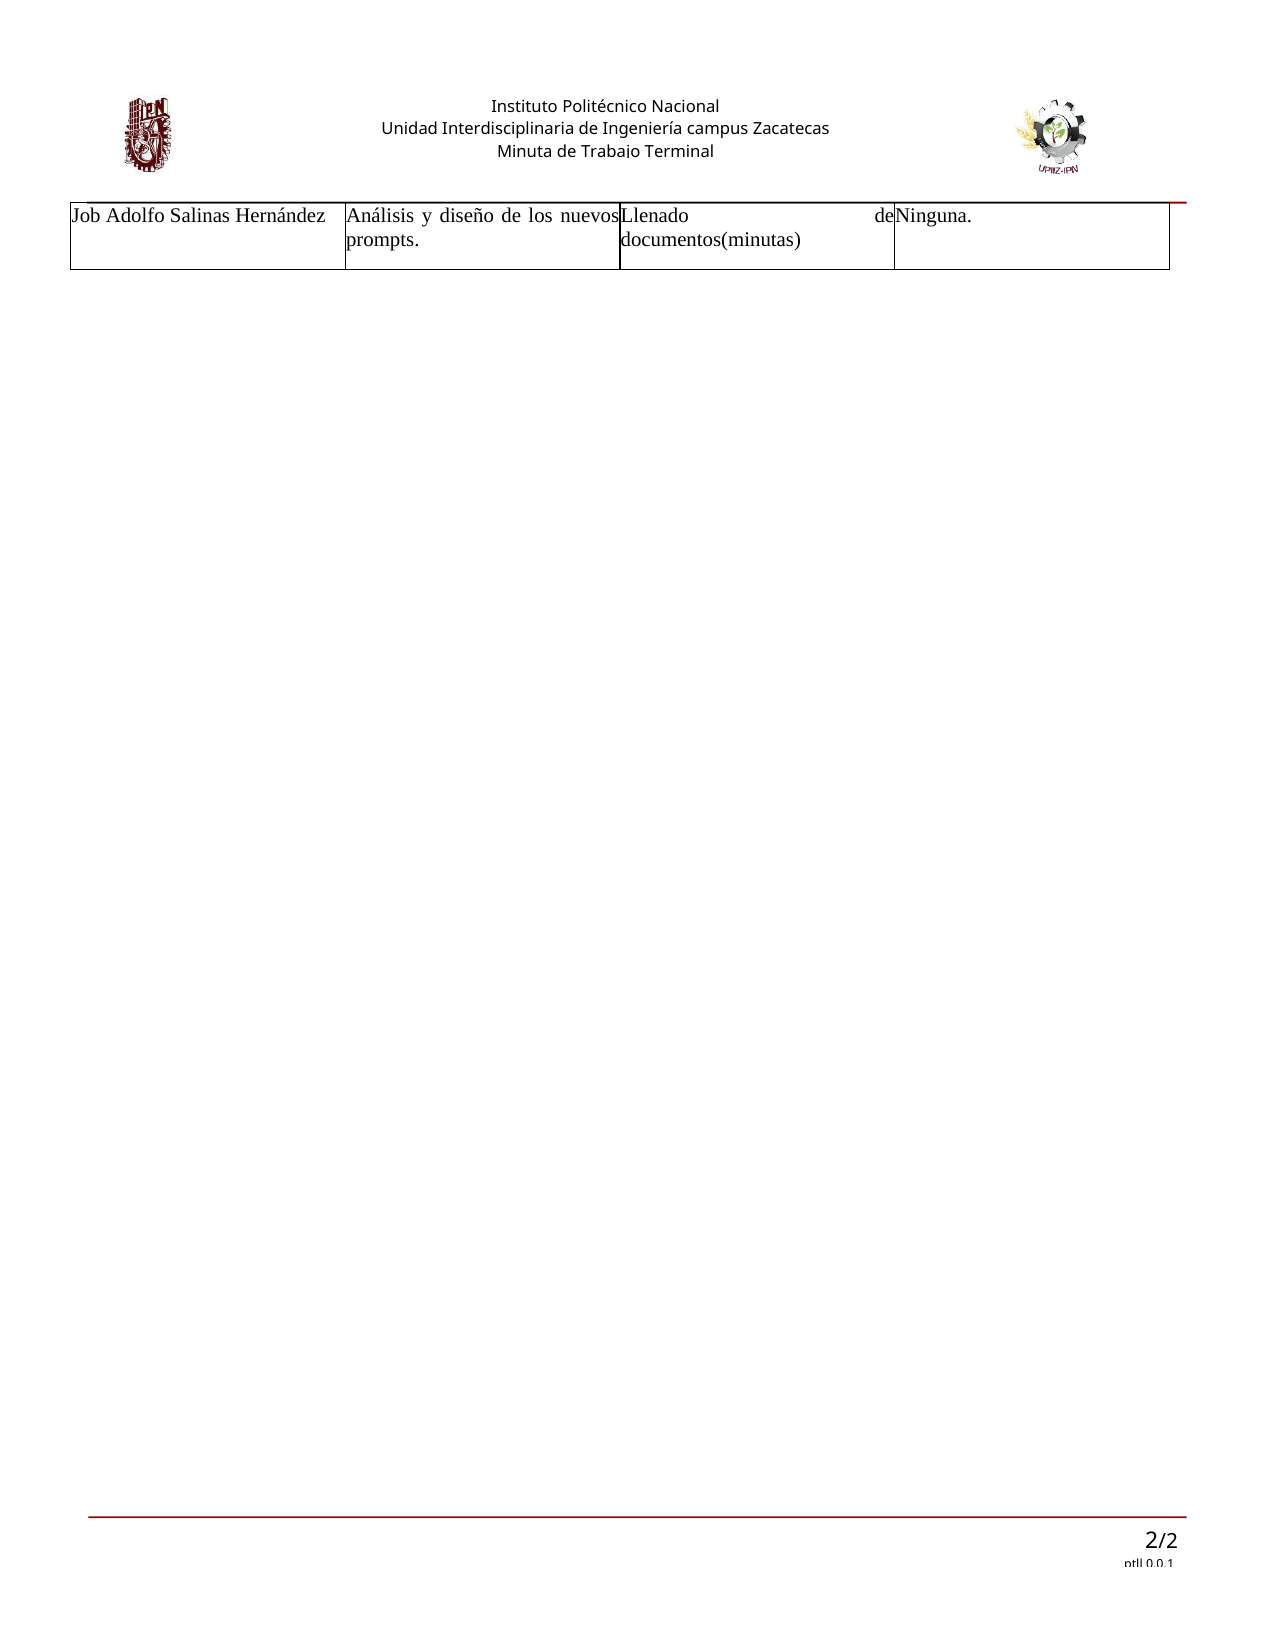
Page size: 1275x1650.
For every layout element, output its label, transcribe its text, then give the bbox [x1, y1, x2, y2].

table_cell Análisis y diseño de los nuevos prompts. [346, 203, 619, 269]
picture [115, 94, 177, 176]
picture [1014, 99, 1087, 174]
table_cell Ninguna. [895, 203, 1169, 269]
table_cell Job Adolfo Salinas Hernández [71, 203, 345, 269]
table_cell Llenado de documentos(minutas) [621, 203, 894, 269]
